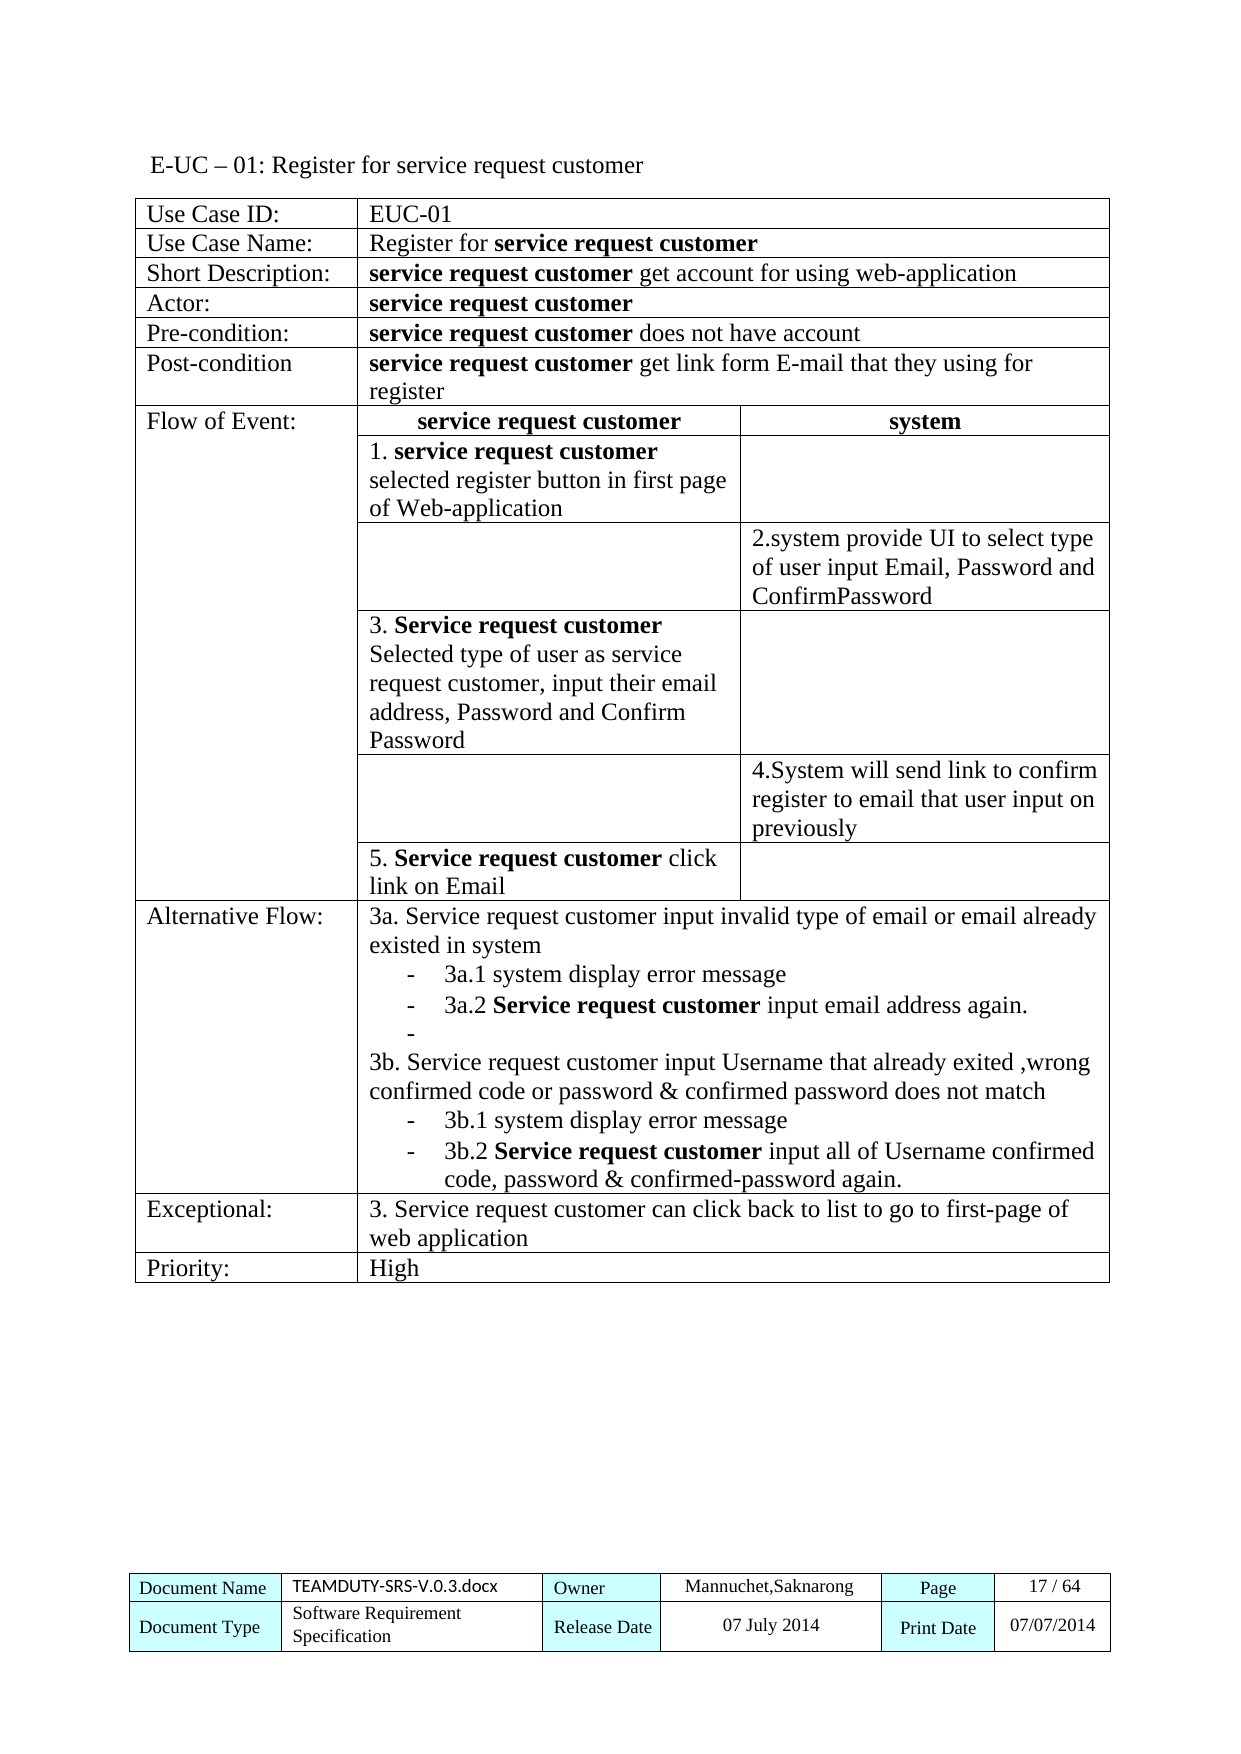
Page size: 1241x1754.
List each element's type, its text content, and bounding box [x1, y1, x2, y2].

table_cell 3. Service request customer can click back to list to go to first-page of web application [358, 1194, 1109, 1252]
table_cell service request customer [358, 406, 740, 435]
table_cell service request customer does not have account [358, 318, 1109, 347]
table_cell Priority: [136, 1253, 357, 1282]
table_cell service request customer get account for using web-application [358, 258, 1109, 287]
table_cell [741, 436, 1109, 522]
table_cell 5. Service request customer click link on Email [358, 843, 740, 900]
subtitle E-UC – 01: Register for service request customer [150, 150, 1090, 179]
table_cell 4.System will send link to confirm register to email that user input on previously [741, 755, 1109, 842]
table_cell Short Description: [136, 258, 357, 287]
table_cell Exceptional: [136, 1194, 357, 1252]
table_cell High [358, 1253, 1109, 1282]
table_cell [741, 611, 1109, 754]
table_cell 3. Service request customer Selected type of user as service request customer, input their email address, Password and Confirm Password [358, 611, 740, 754]
table_header Use Case ID: [136, 199, 357, 227]
table_cell 3a. Service request customer input invalid type of email or email already existed in system 3a.1 system display error message 3a.2 Service request customer input email address again. 3b. Service request customer input Username that already exited ,wrong confirmed code or password & confirmed password does not match 3b.1 system display error message 3b.2 Service request customer input all of Username confirmed code, password & confirmed-password again. [358, 901, 1109, 1193]
table_cell Flow of Event: [136, 406, 357, 900]
table_cell Actor: [136, 288, 357, 317]
table_cell Pre-condition: [136, 318, 357, 347]
table_cell Register for service request customer [358, 229, 1109, 257]
table_cell system [741, 406, 1109, 435]
table_cell [741, 843, 1109, 900]
table_cell Use Case Name: [136, 229, 357, 257]
table_cell Alternative Flow: [136, 901, 357, 1193]
table_header EUC-01 [358, 199, 1109, 227]
table_cell service request customer get link form E-mail that they using for register [358, 348, 1109, 405]
table_cell 1. service request customer selected register button in first page of Web-application [358, 436, 740, 522]
table_cell 2.system provide UI to select type of user input Email, Password and ConfirmPassword [741, 523, 1109, 609]
table_cell Post-condition [136, 348, 357, 405]
table_cell [358, 755, 740, 842]
table_cell service request customer [358, 288, 1109, 317]
table_cell [358, 523, 740, 609]
